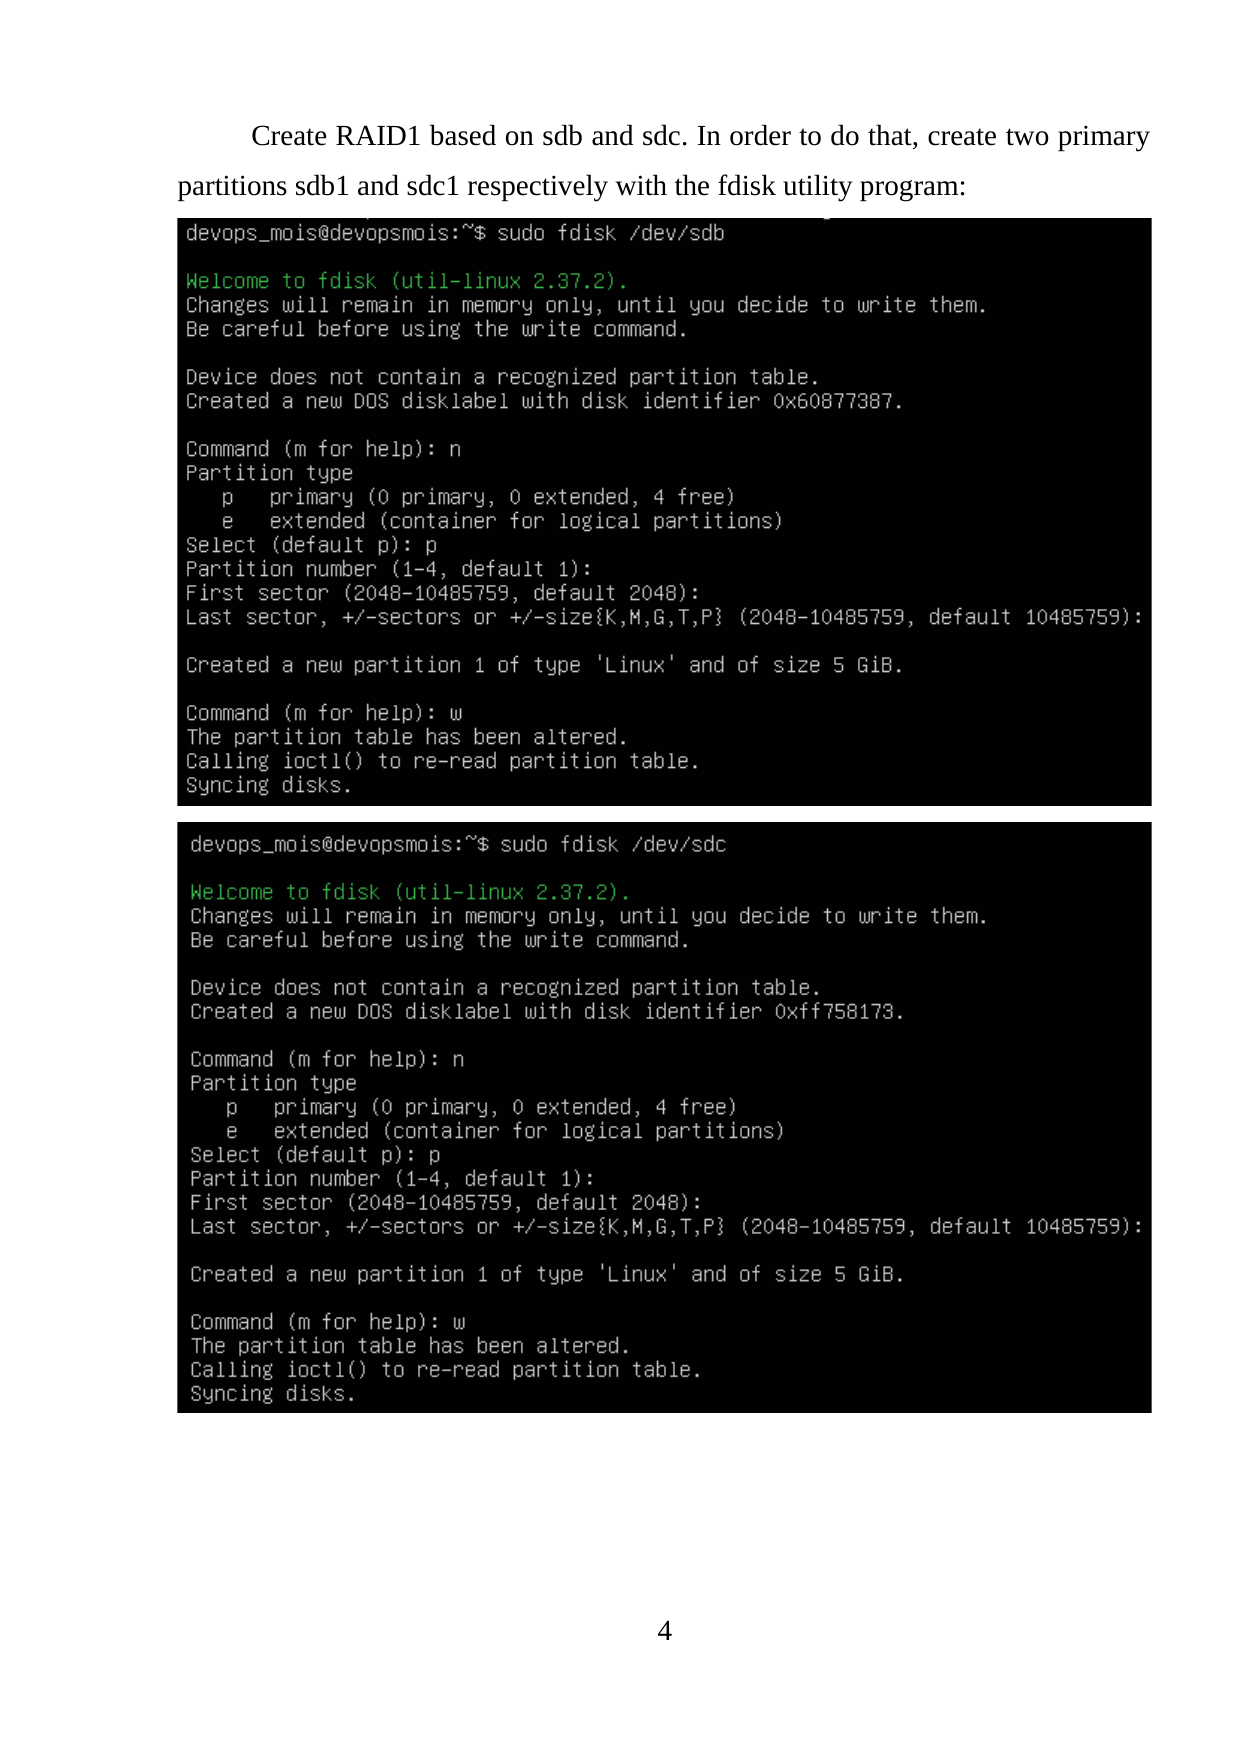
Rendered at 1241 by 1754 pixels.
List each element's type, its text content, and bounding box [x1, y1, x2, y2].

text Create RAID1 based on sdb and sdc. In order to do that, create two primary partitions sdb1 and sdc1 respectively with the fdisk utility program: [177, 118, 1152, 202]
picture [177, 822, 1152, 1413]
picture [177, 218, 1152, 806]
